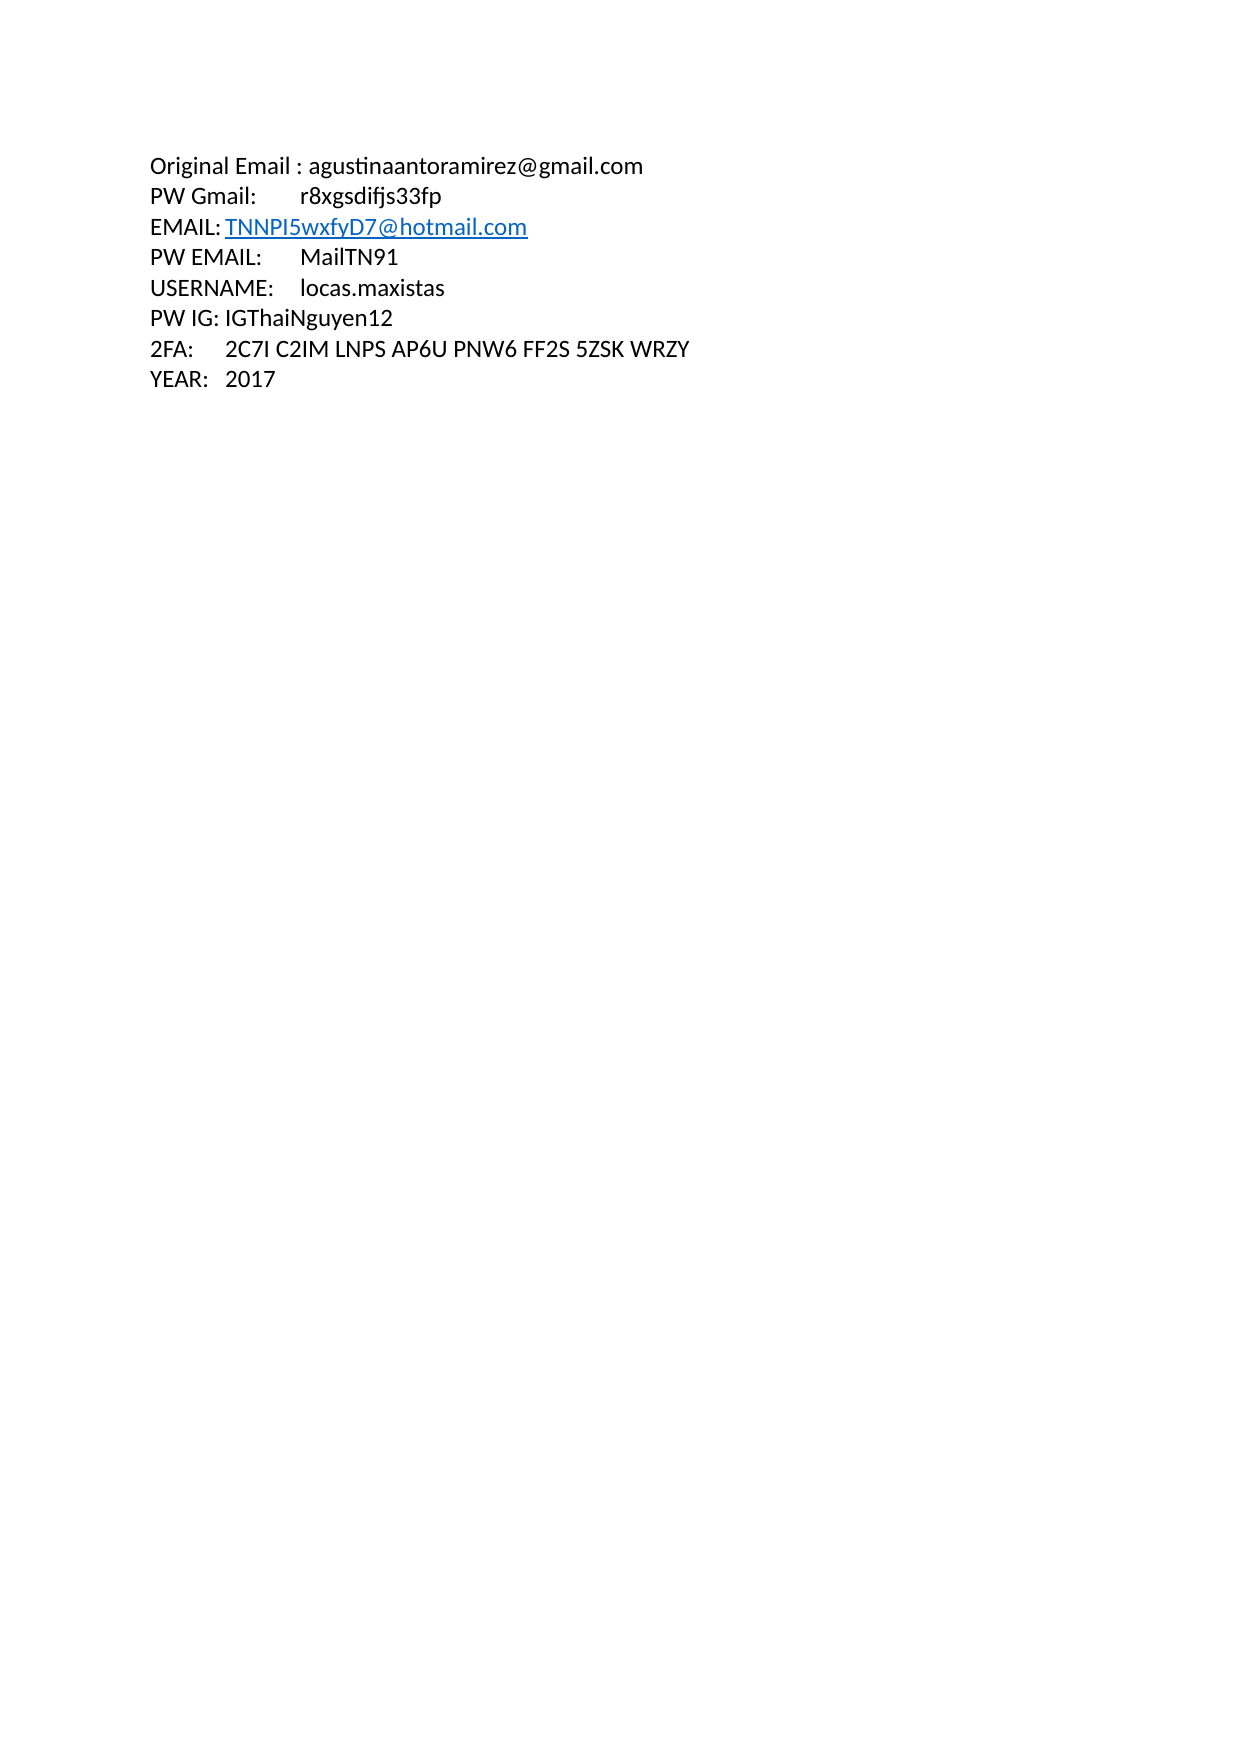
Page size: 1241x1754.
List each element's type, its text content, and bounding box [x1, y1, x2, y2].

text Original Email : agustinaantoramirez@gmail.com [150, 150, 1090, 181]
text PW Gmail: r8xgsdifjs33fp [150, 181, 1090, 211]
text PW IG: IGThaiNguyen12 [150, 303, 1090, 333]
text YEAR: 2017 [150, 364, 1090, 394]
text 2FA: 2C7I C2IM LNPS AP6U PNW6 FF2S 5ZSK WRZY [150, 333, 1090, 364]
text PW EMAIL: MailTN91 [150, 242, 1090, 272]
text USERNAME: locas.maxistas [150, 272, 1090, 303]
text EMAIL: TNNPI5wxfyD7@hotmail.com [150, 211, 1090, 242]
